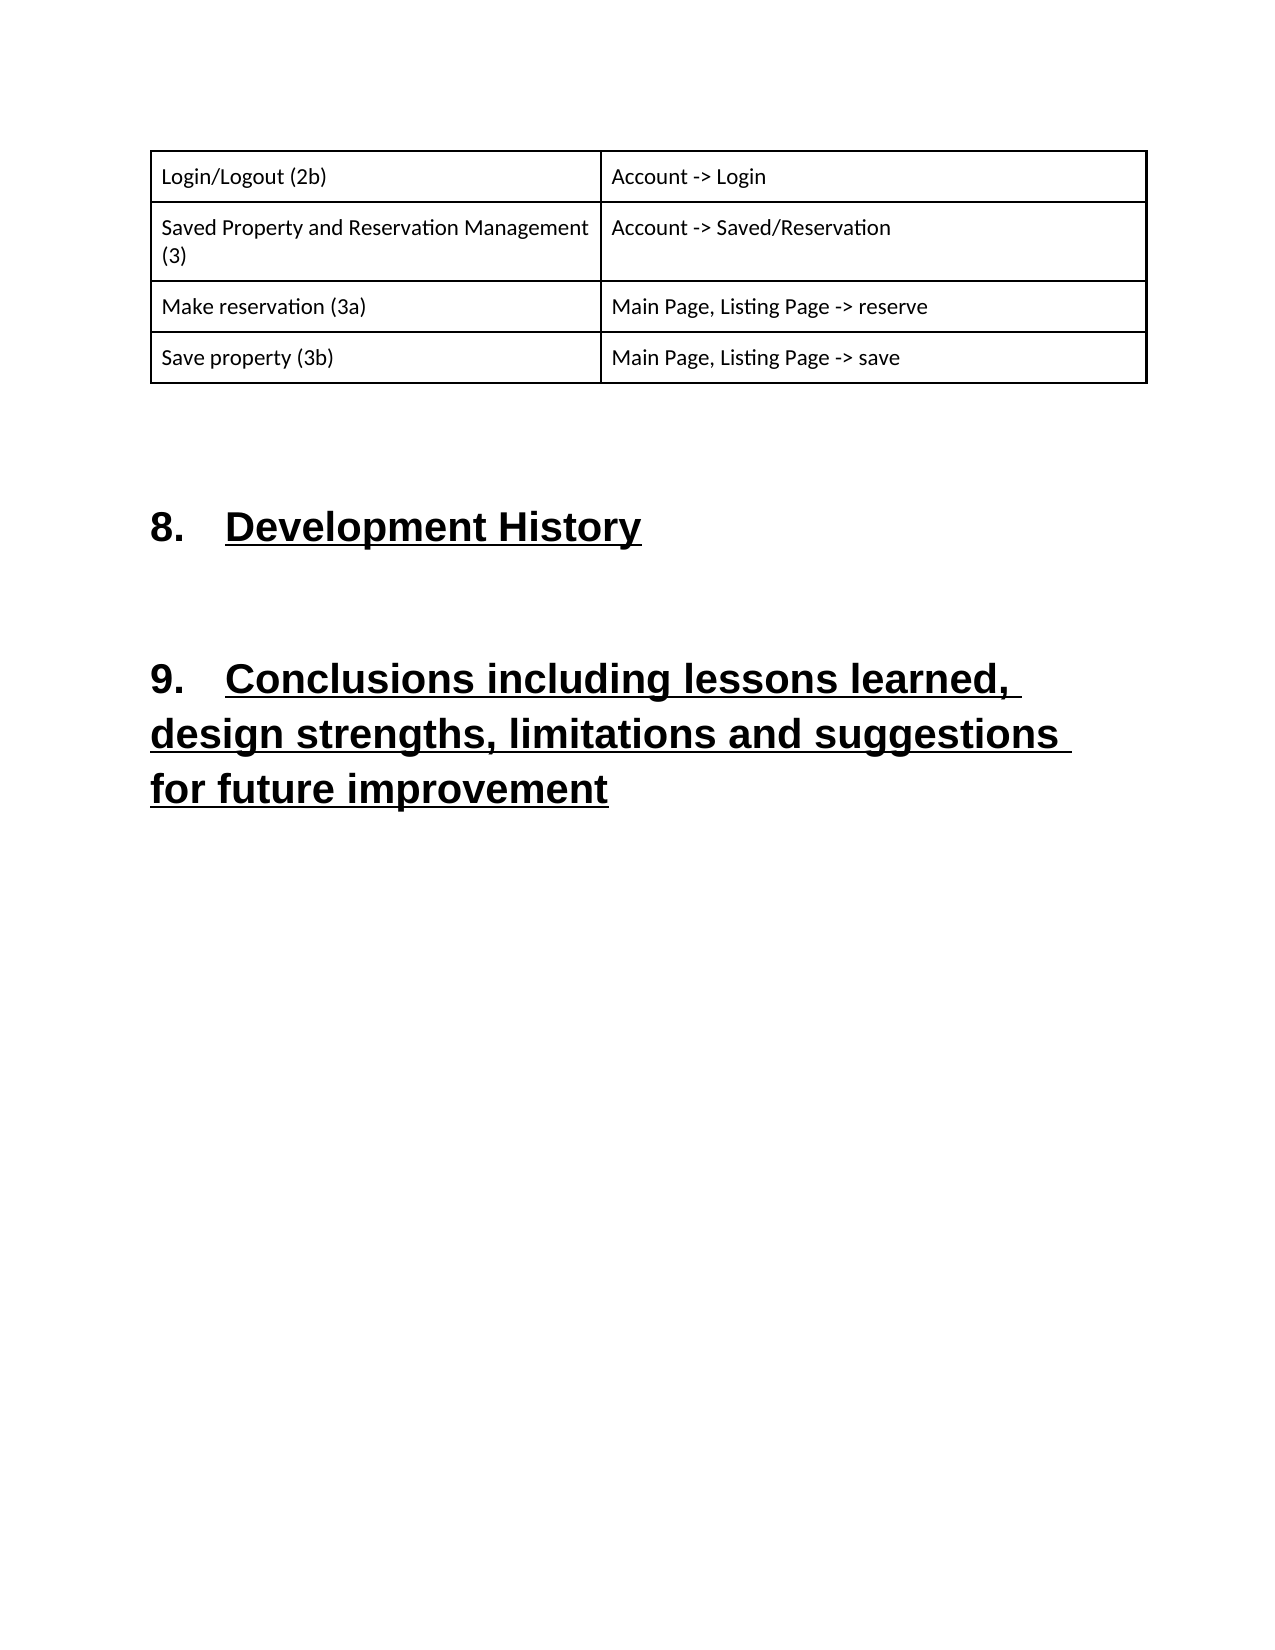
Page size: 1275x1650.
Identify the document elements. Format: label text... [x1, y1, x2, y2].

table_cell Make reservation (3a) [152, 282, 600, 331]
subtitle Conclusions including lessons learned, design strengths, limitations and suggestions for future improvement [150, 654, 1125, 812]
table_cell Login/Logout (2b) [152, 152, 600, 201]
table_cell Account -> Login [602, 152, 1145, 201]
table_cell Saved Property and Reservation Management (3) [152, 203, 600, 280]
table_cell Save property (3b) [152, 333, 600, 382]
table_cell Main Page, Listing Page -> save [602, 333, 1145, 382]
table_cell Main Page, Listing Page -> reserve [602, 282, 1145, 331]
subtitle Development History [150, 502, 1125, 550]
table_cell Account -> Saved/Reservation [602, 203, 1145, 280]
